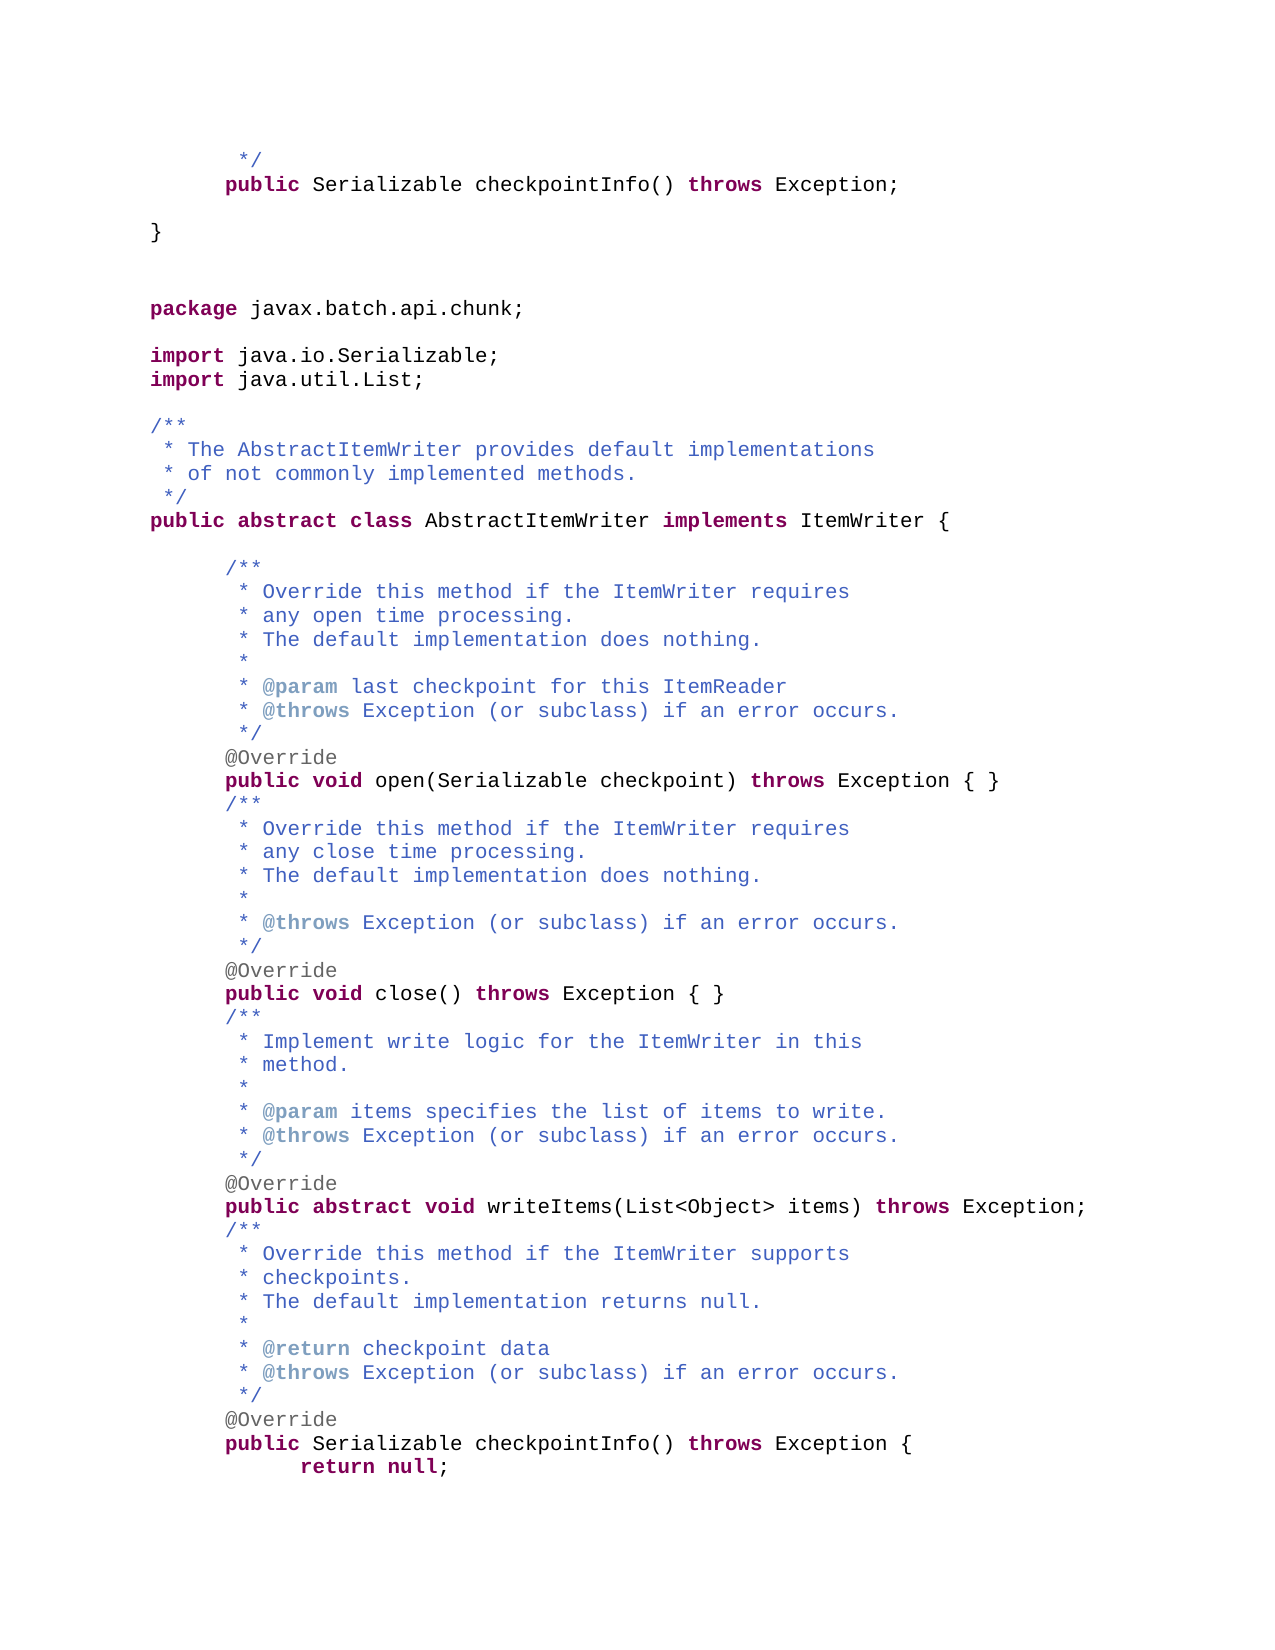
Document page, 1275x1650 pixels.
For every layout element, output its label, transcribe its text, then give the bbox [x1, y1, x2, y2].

text @Override [150, 960, 1125, 983]
text */ [150, 487, 1125, 510]
text * checkpoints. [150, 1267, 1125, 1291]
text public Serializable checkpointInfo() throws Exception { [150, 1433, 1125, 1456]
text public void open(Serializable checkpoint) throws Exception { } [150, 771, 1125, 794]
text /** [150, 416, 1125, 439]
text */ [150, 1149, 1125, 1172]
text import java.util.List; [150, 368, 1125, 392]
text * Override this method if the ItemWriter requires [150, 581, 1125, 605]
text } [150, 221, 1125, 244]
text public abstract class AbstractItemWriter implements ItemWriter { [150, 510, 1125, 534]
text * The default implementation does nothing. [150, 865, 1125, 889]
text * [150, 889, 1125, 912]
text * @throws Exception (or subclass) if an error occurs. [150, 1125, 1125, 1149]
text package javax.batch.api.chunk; [150, 298, 1125, 321]
text @Override [150, 747, 1125, 771]
text */ [150, 723, 1125, 747]
text * Override this method if the ItemWriter supports [150, 1243, 1125, 1267]
text * [150, 1314, 1125, 1338]
text */ [150, 150, 1125, 174]
text * @throws Exception (or subclass) if an error occurs. [150, 699, 1125, 723]
text public Serializable checkpointInfo() throws Exception; [150, 174, 1125, 197]
text @Override [150, 1409, 1125, 1433]
text /** [150, 794, 1125, 818]
text */ [150, 1385, 1125, 1409]
text * [150, 652, 1125, 676]
text * of not commonly implemented methods. [150, 463, 1125, 487]
text /** [150, 558, 1125, 581]
text * Implement write logic for the ItemWriter in this [150, 1031, 1125, 1054]
text * @throws Exception (or subclass) if an error occurs. [150, 912, 1125, 936]
text * @param items specifies the list of items to write. [150, 1102, 1125, 1125]
text /** [150, 1220, 1125, 1243]
text * The default implementation returns null. [150, 1291, 1125, 1314]
text */ [150, 936, 1125, 960]
text * any close time processing. [150, 841, 1125, 865]
text * [150, 1078, 1125, 1102]
text public abstract void writeItems(List<Object> items) throws Exception; [150, 1196, 1125, 1220]
text * The default implementation does nothing. [150, 629, 1125, 652]
text import java.io.Serializable; [150, 345, 1125, 368]
text * @throws Exception (or subclass) if an error occurs. [150, 1362, 1125, 1385]
text @Override [150, 1172, 1125, 1196]
text * @param last checkpoint for this ItemReader [150, 676, 1125, 699]
text * any open time processing. [150, 605, 1125, 629]
text return null; [150, 1456, 1125, 1480]
text * The AbstractItemWriter provides default implementations [150, 439, 1125, 463]
text * Override this method if the ItemWriter requires [150, 818, 1125, 841]
text /** [150, 1007, 1125, 1031]
text public void close() throws Exception { } [150, 983, 1125, 1007]
text * @return checkpoint data [150, 1338, 1125, 1362]
text * method. [150, 1054, 1125, 1078]
